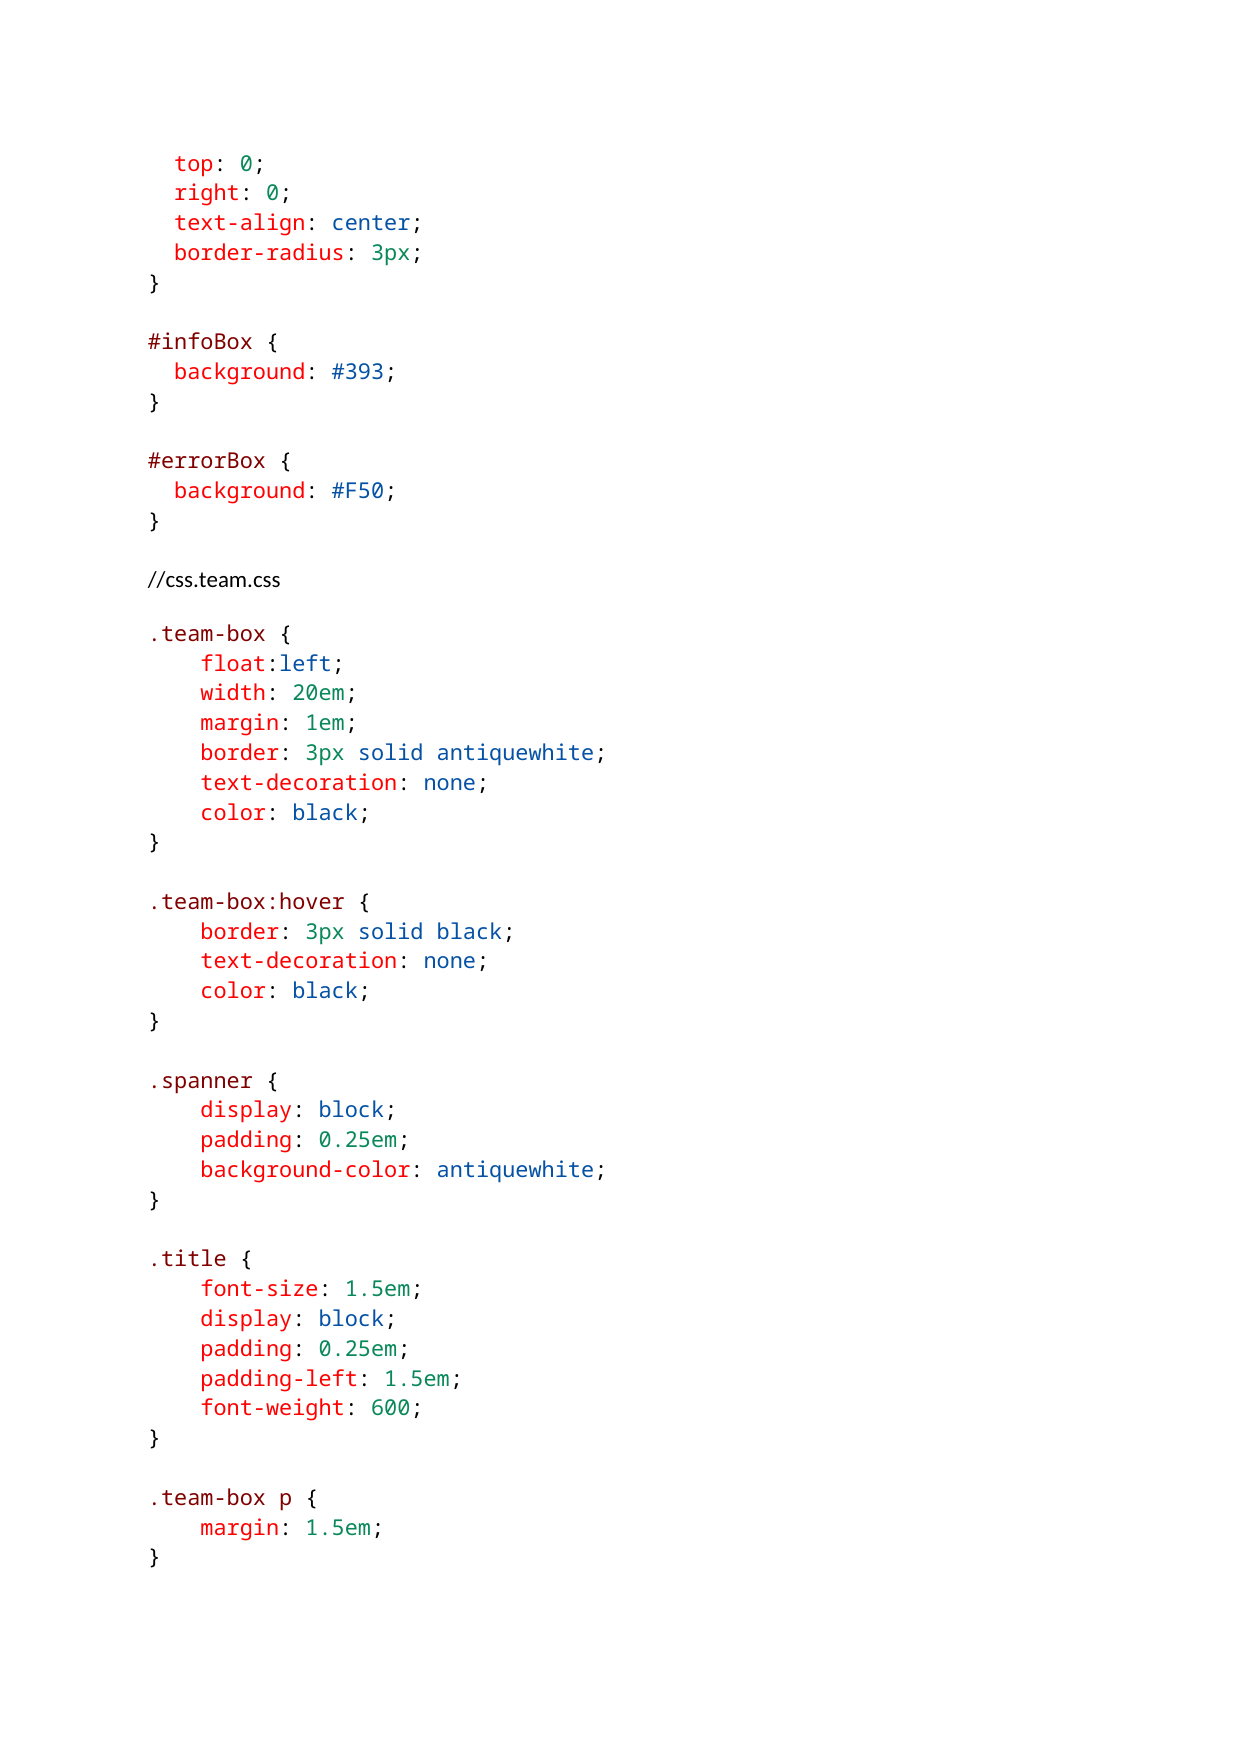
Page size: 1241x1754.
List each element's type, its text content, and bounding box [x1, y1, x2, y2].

text border-radius: 3px; [148, 237, 1093, 267]
text } [148, 1422, 1093, 1452]
text border: 3px solid antiquewhite; [148, 737, 1093, 767]
text .title { [148, 1243, 1093, 1273]
text padding-left: 1.5em; [148, 1362, 1093, 1392]
text } [148, 1184, 1093, 1213]
text margin: 1.5em; [148, 1511, 1093, 1541]
text background-color: antiquewhite; [148, 1154, 1093, 1184]
text } [148, 1541, 1093, 1571]
text background: #F50; [148, 475, 1093, 505]
text .team-box p { [148, 1482, 1093, 1511]
text font-weight: 600; [148, 1392, 1093, 1422]
text right: 0; [148, 177, 1093, 207]
text .spanner { [148, 1064, 1093, 1094]
text //css.team.css [148, 565, 1093, 593]
text background: #393; [148, 356, 1093, 386]
text } [148, 826, 1093, 856]
text #errorBox { [148, 446, 1093, 475]
text width: 20em; [148, 677, 1093, 707]
text display: block; [148, 1303, 1093, 1333]
text text-decoration: none; [148, 767, 1093, 796]
text #infoBox { [148, 326, 1093, 356]
text text-align: center; [148, 207, 1093, 237]
text } [148, 1005, 1093, 1035]
text color: black; [148, 975, 1093, 1005]
text float:left; [148, 647, 1093, 677]
text padding: 0.25em; [148, 1333, 1093, 1362]
text } [148, 505, 1093, 535]
text text-decoration: none; [148, 945, 1093, 975]
text padding: 0.25em; [148, 1124, 1093, 1154]
text .team-box { [148, 618, 1093, 647]
text color: black; [148, 796, 1093, 826]
text font-size: 1.5em; [148, 1273, 1093, 1303]
text .team-box:hover { [148, 886, 1093, 916]
text border: 3px solid black; [148, 916, 1093, 945]
text top: 0; [148, 148, 1093, 177]
text margin: 1em; [148, 707, 1093, 737]
text } [148, 386, 1093, 416]
text } [148, 267, 1093, 297]
text display: block; [148, 1094, 1093, 1124]
